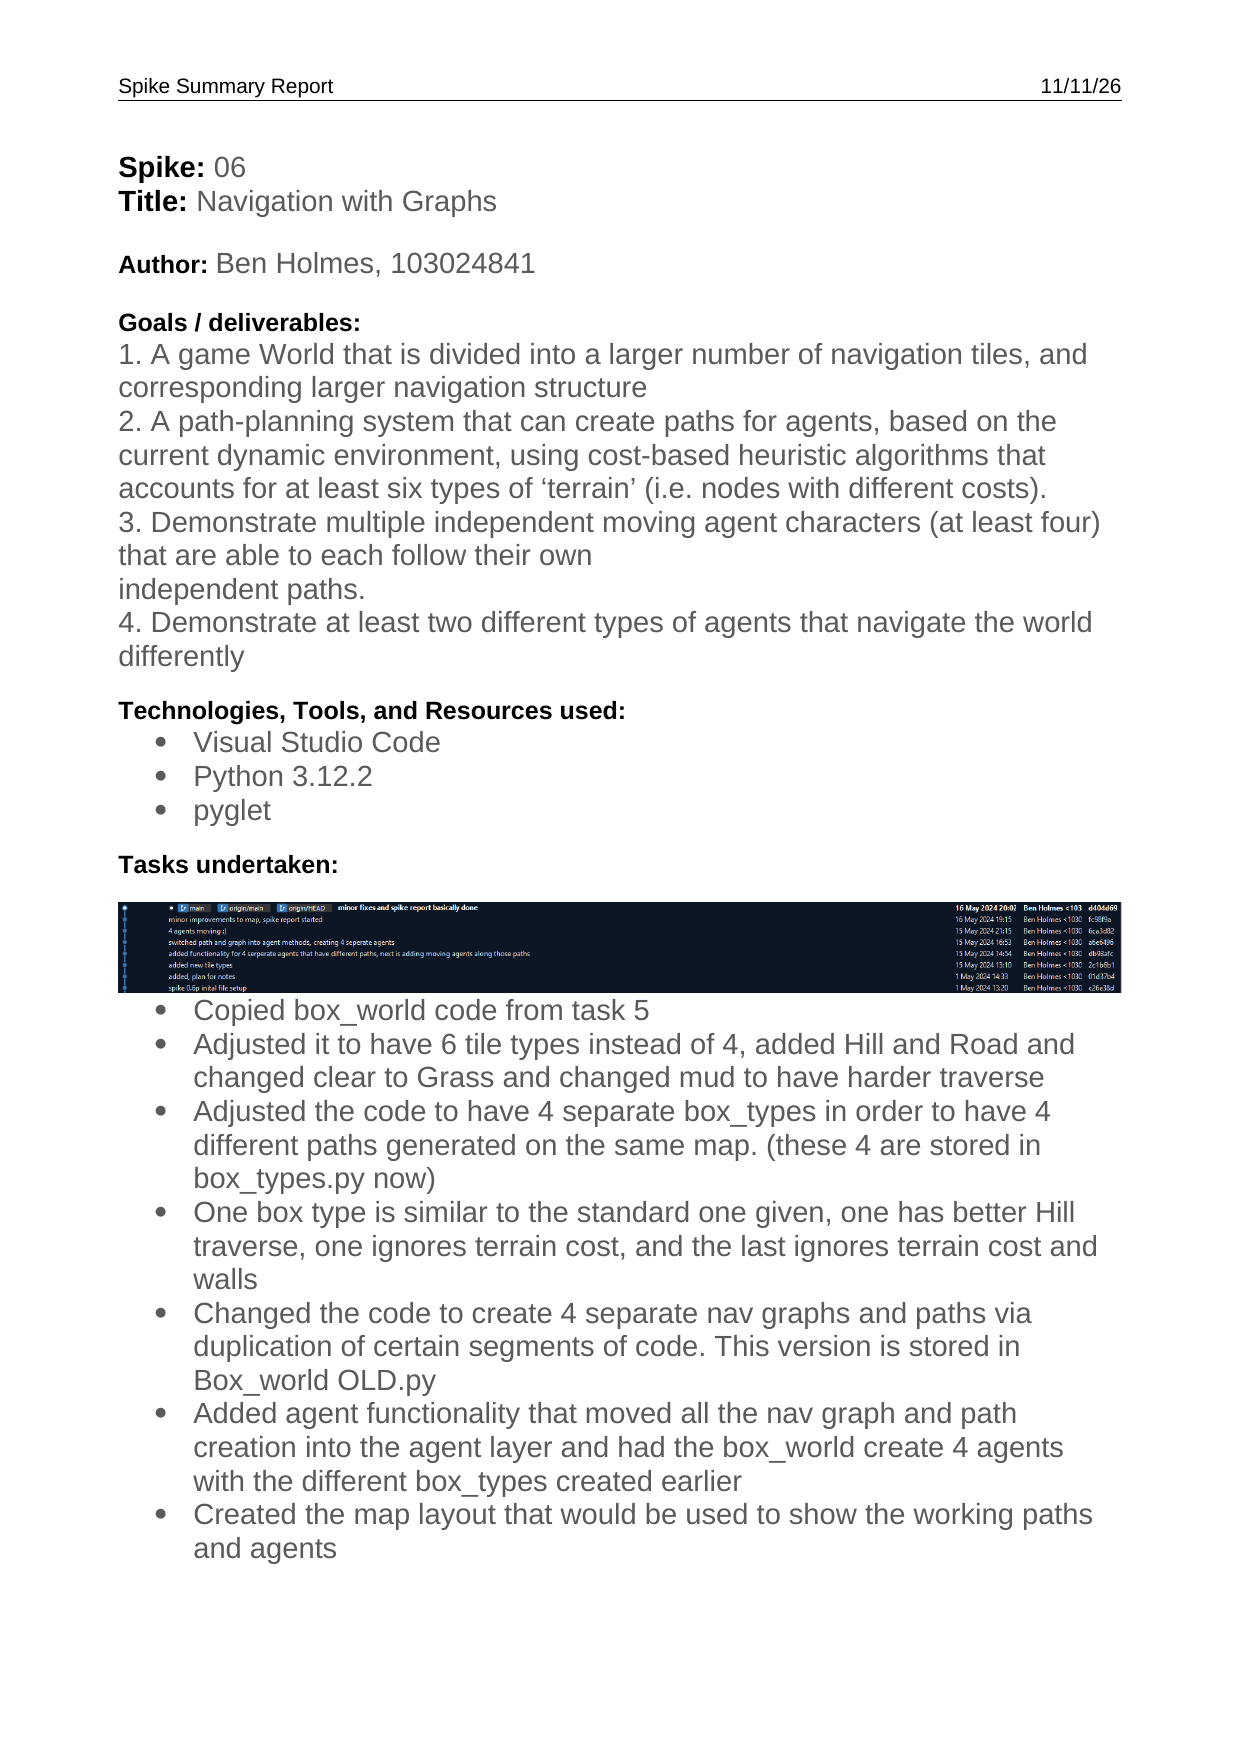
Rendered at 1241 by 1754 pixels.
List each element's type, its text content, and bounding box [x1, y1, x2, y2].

text 3. Demonstrate multiple independent moving agent characters (at least four) that are able to each follow their own [118, 504, 1122, 572]
list One box type is similar to the standard one given, one has better Hill traverse, one ignores terrain cost, and the last ignores terrain cost and walls [156, 1195, 1122, 1296]
list Added agent functionality that moved all the nav graph and path creation into the agent layer and had the box_world create 4 agents with the different box_types created earlier [156, 1396, 1122, 1497]
text 2. A path-planning system that can create paths for agents, based on the current dynamic environment, using cost-based heuristic algorithms that accounts for at least six types of ‘terrain’ (i.e. nodes with different costs). [118, 404, 1122, 504]
list Visual Studio Code [156, 725, 1122, 759]
list pyglet [156, 792, 1122, 826]
text Spike: 06 [118, 150, 1122, 183]
list Changed the code to create 4 separate nav graphs and paths via duplication of certain segments of code. This version is stored in Box_world OLD.py [156, 1296, 1122, 1396]
text 1. A game World that is divided into a larger number of navigation tiles, and corresponding larger navigation structure [118, 337, 1122, 404]
list Adjusted the code to have 4 separate box_types in order to have 4 different paths generated on the same map. (these 4 are stored in box_types.py now) [156, 1094, 1122, 1195]
list Created the map layout that would be used to show the working paths and agents [156, 1497, 1122, 1564]
text Tasks undertaken: [118, 850, 1122, 879]
text Goals / deliverables: [118, 308, 1122, 337]
list Adjusted it to have 6 tile types instead of 4, added Hill and Road and changed clear to Grass and changed mud to have harder traverse [156, 1027, 1122, 1094]
list Python 3.12.2 [156, 759, 1122, 792]
text Title: Navigation with Graphs [118, 183, 1122, 217]
picture [118, 902, 1122, 993]
text Technologies, Tools, and Resources used: [118, 696, 1122, 725]
text Author: Ben Holmes, 103024841 [118, 246, 1122, 279]
text independent paths. [118, 572, 1122, 605]
list Copied box_world code from task 5 [156, 993, 1122, 1027]
text 4. Demonstrate at least two different types of agents that navigate the world differently [118, 605, 1122, 696]
